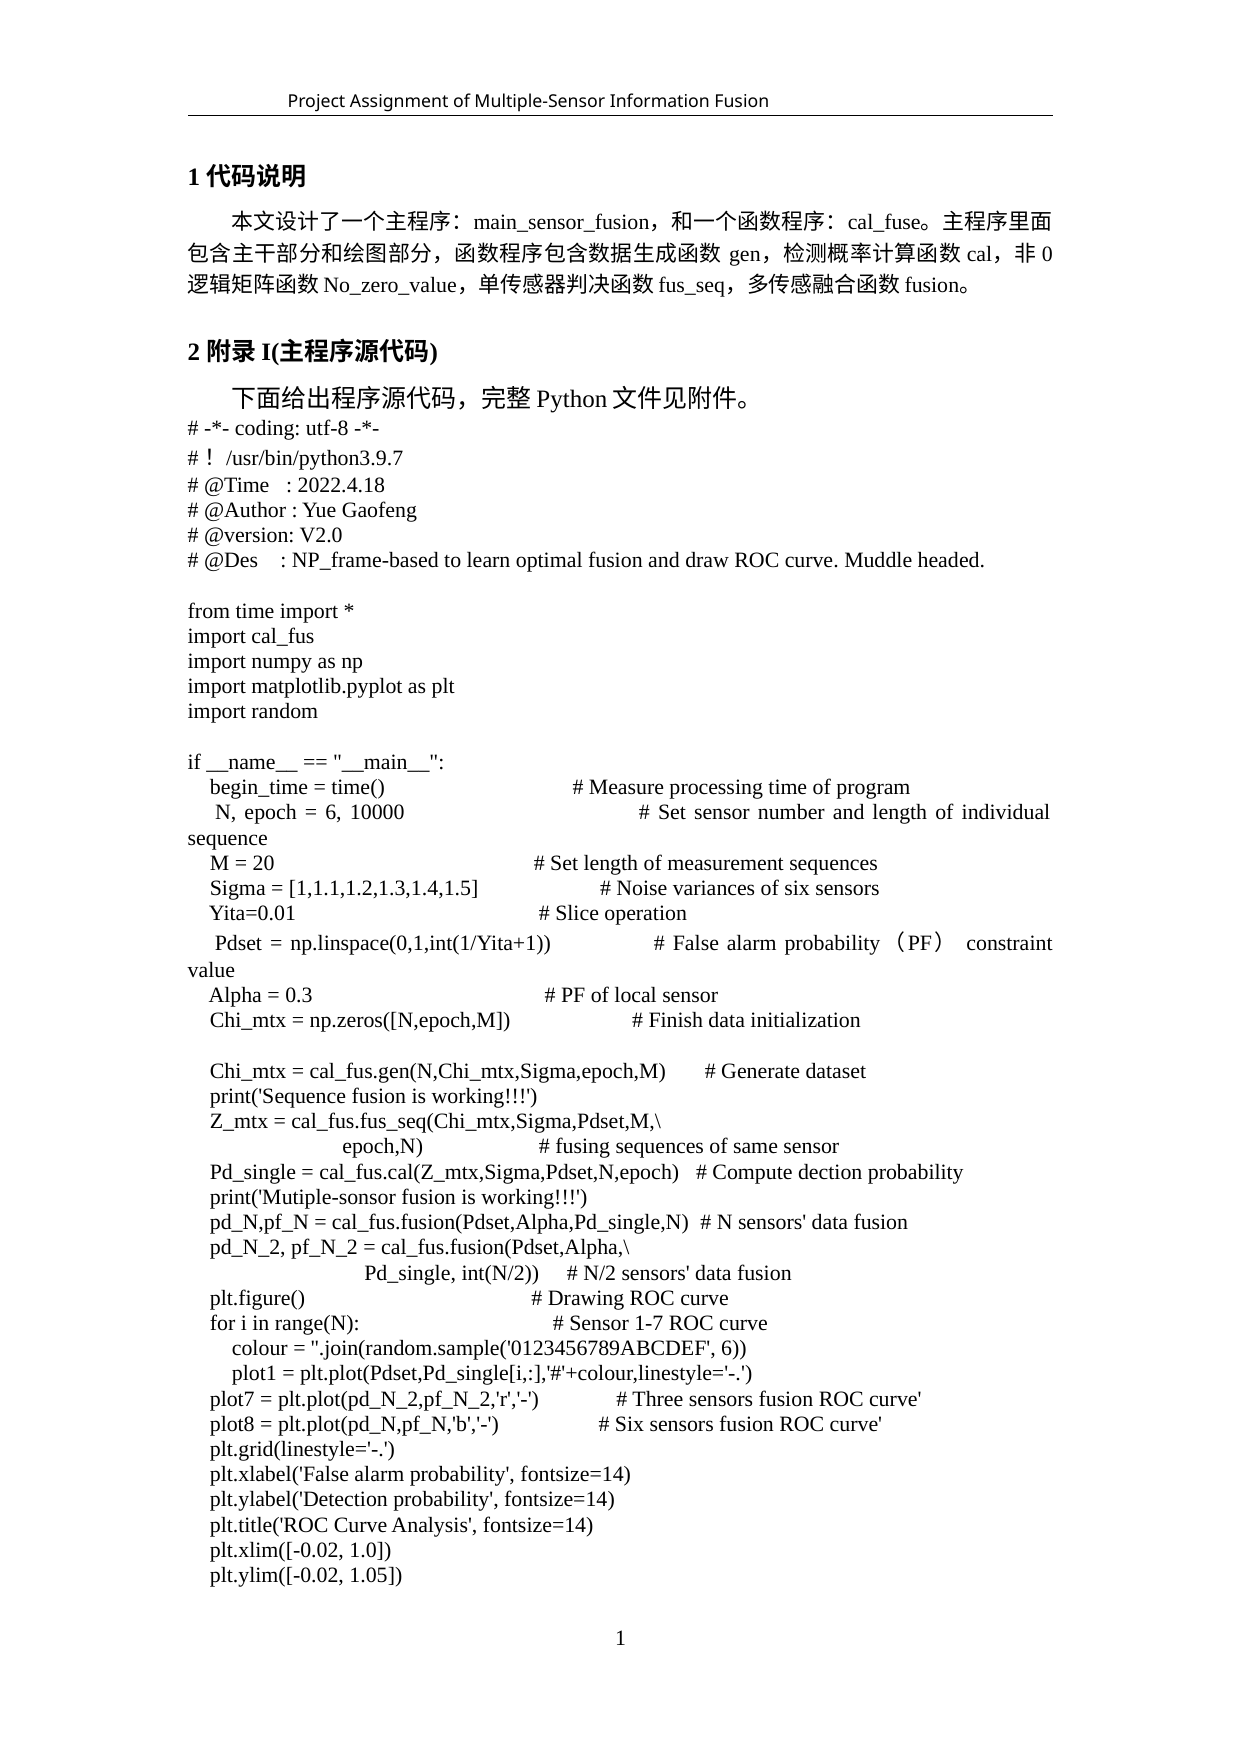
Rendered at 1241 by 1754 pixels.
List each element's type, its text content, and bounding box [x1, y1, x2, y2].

text pd_N,pf_N = cal_fus.fusion(Pdset,Alpha,Pd_single,N) # N sensors' data fusion [187, 1209, 1053, 1234]
text Yita=0.01 # Slice operation [187, 900, 1053, 925]
text print('Mutiple-sonsor fusion is working!!!') [187, 1184, 1053, 1209]
text Alpha = 0.3 # PF of local sensor [187, 982, 1053, 1007]
text from time import * [187, 598, 1053, 623]
text N, epoch = 6, 10000 # Set sensor number and length of individual sequence [187, 799, 1053, 850]
text 下面给出程序源代码，完整Python文件见附件。 [187, 378, 1053, 415]
text M = 20 # Set length of measurement sequences [187, 850, 1053, 875]
text # @Des : NP_frame-based to learn optimal fusion and draw ROC curve. Muddle headed. [187, 547, 1053, 572]
text print('Sequence fusion is working!!!') [187, 1083, 1053, 1108]
text Chi_mtx = np.zeros([N,epoch,M]) # Finish data initialization [187, 1007, 1053, 1033]
text colour = ''.join(random.sample('0123456789ABCDEF', 6)) [187, 1335, 1053, 1360]
text begin_time = time() # Measure processing time of program [187, 774, 1053, 799]
text if __name__ == "__main__": [187, 749, 1053, 774]
text plt.grid(linestyle='-.') [187, 1436, 1053, 1461]
text plt.xlim([-0.02, 1.0]) [187, 1537, 1053, 1562]
text Pd_single = cal_fus.cal(Z_mtx,Sigma,Pdset,N,epoch) # Compute dection probability [187, 1159, 1053, 1184]
text import cal_fus [187, 623, 1053, 648]
text plt.ylabel('Detection probability', fontsize=14) [187, 1486, 1053, 1512]
text import matplotlib.pyplot as plt [187, 673, 1053, 698]
text epoch,N) # fusing sequences of same sensor [187, 1133, 1053, 1159]
text # @Author : Yue Gaofeng [187, 497, 1053, 522]
text plt.figure() # Drawing ROC curve [187, 1285, 1053, 1310]
text # ！/usr/bin/python3.9.7 [187, 440, 1053, 472]
text plot7 = plt.plot(pd_N_2,pf_N_2,'r','-') # Three sensors fusion ROC curve' [187, 1386, 1053, 1411]
subtitle 2 附录I(主程序源代码) [187, 337, 1053, 366]
text Chi_mtx = cal_fus.gen(N,Chi_mtx,Sigma,epoch,M) # Generate dataset [187, 1058, 1053, 1083]
text pd_N_2, pf_N_2 = cal_fus.fusion(Pdset,Alpha,\ [187, 1234, 1053, 1259]
text plt.ylim([-0.02, 1.05]) [187, 1562, 1053, 1587]
text # -*- coding: utf-8 -*- [187, 415, 1053, 440]
text plt.xlabel('False alarm probability', fontsize=14) [187, 1461, 1053, 1486]
text for i in range(N): # Sensor 1-7 ROC curve [187, 1310, 1053, 1335]
text # @Time : 2022.4.18 [187, 472, 1053, 497]
text plt.title('ROC Curve Analysis', fontsize=14) [187, 1512, 1053, 1537]
text plot1 = plt.plot(Pdset,Pd_single[i,:],'#'+colour,linestyle='-.') [187, 1360, 1053, 1386]
text Z_mtx = cal_fus.fus_seq(Chi_mtx,Sigma,Pdset,M,\ [187, 1108, 1053, 1133]
text plot8 = plt.plot(pd_N,pf_N,'b','-') # Six sensors fusion ROC curve' [187, 1411, 1053, 1436]
subtitle 1 代码说明 [187, 162, 1053, 192]
text Sigma = [1,1.1,1.2,1.3,1.4,1.5] # Noise variances of six sensors [187, 875, 1053, 900]
text Pdset = np.linspace(0,1,int(1/Yita+1)) # False alarm probability（PF） constraint value [187, 925, 1053, 982]
text 本文设计了一个主程序：main_sensor_fusion，和一个函数程序：cal_fuse。主程序里面包含主干部分和绘图部分，函数程序包含数据生成函数gen，检测概率计算函数cal，非0逻辑矩阵函数No_zero_value，单传感器判决函数fus_seq，多传感融合函数fusion。 [187, 204, 1053, 299]
text import numpy as np [187, 648, 1053, 673]
text import random [187, 698, 1053, 724]
text Pd_single, int(N/2)) # N/2 sensors' data fusion [187, 1259, 1053, 1285]
text # @version: V2.0 [187, 522, 1053, 547]
